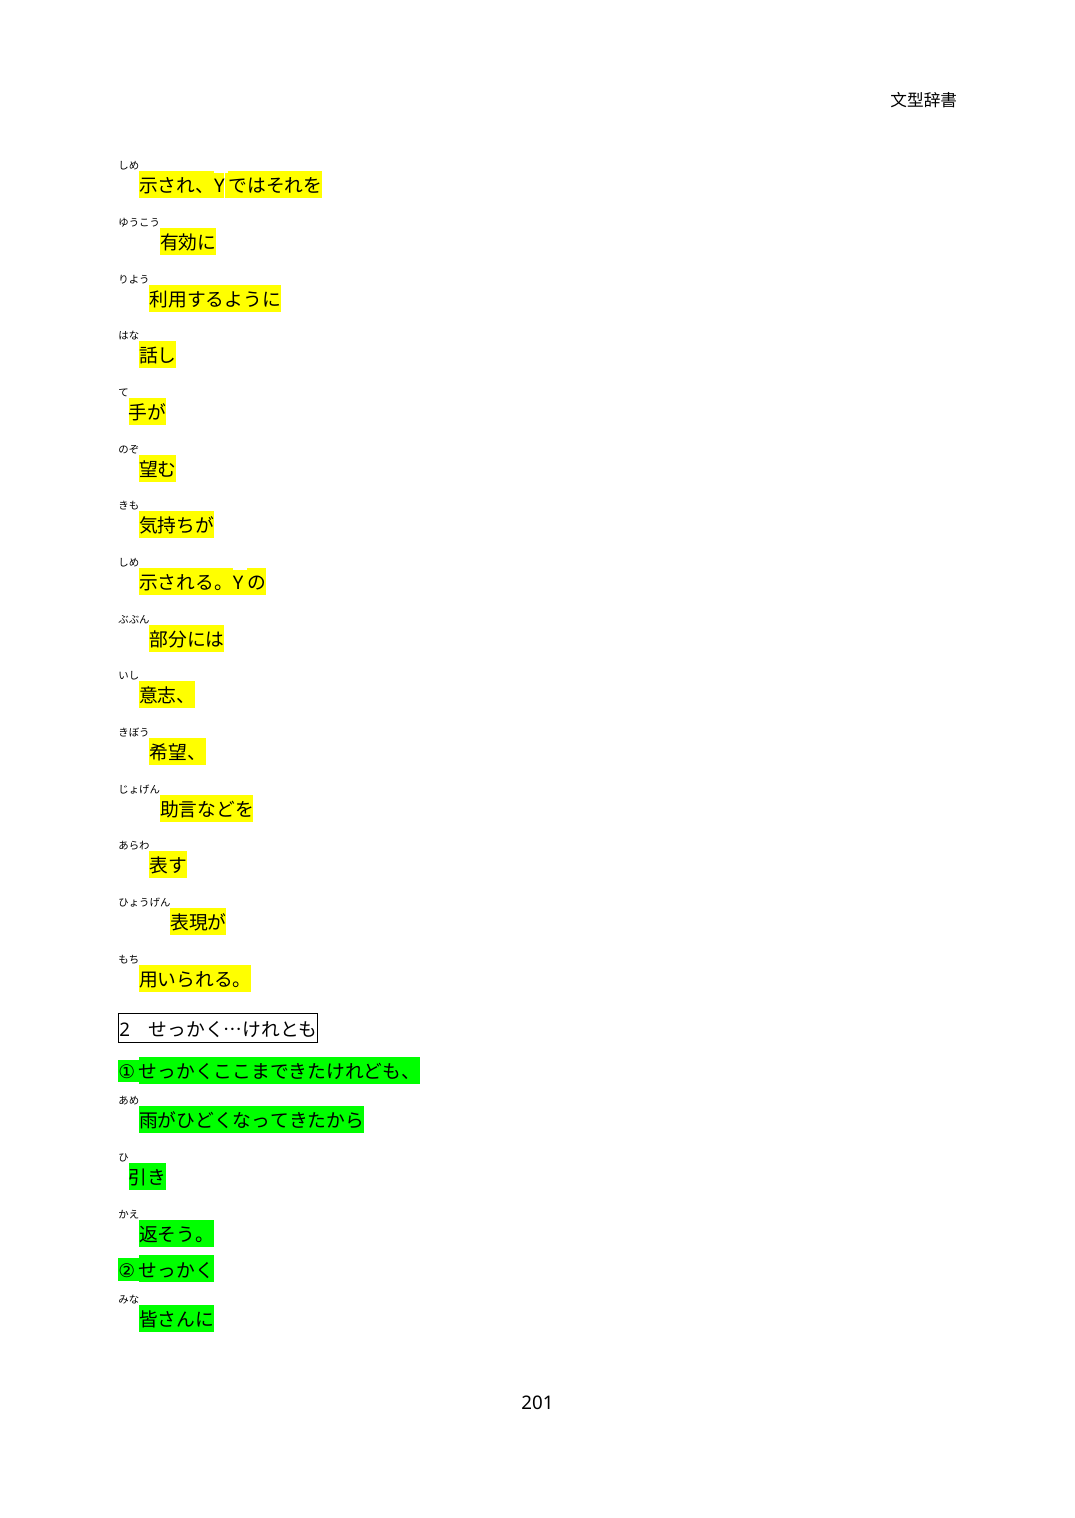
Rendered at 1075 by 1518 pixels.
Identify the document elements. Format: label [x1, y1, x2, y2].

text [118, 150, 957, 1340]
